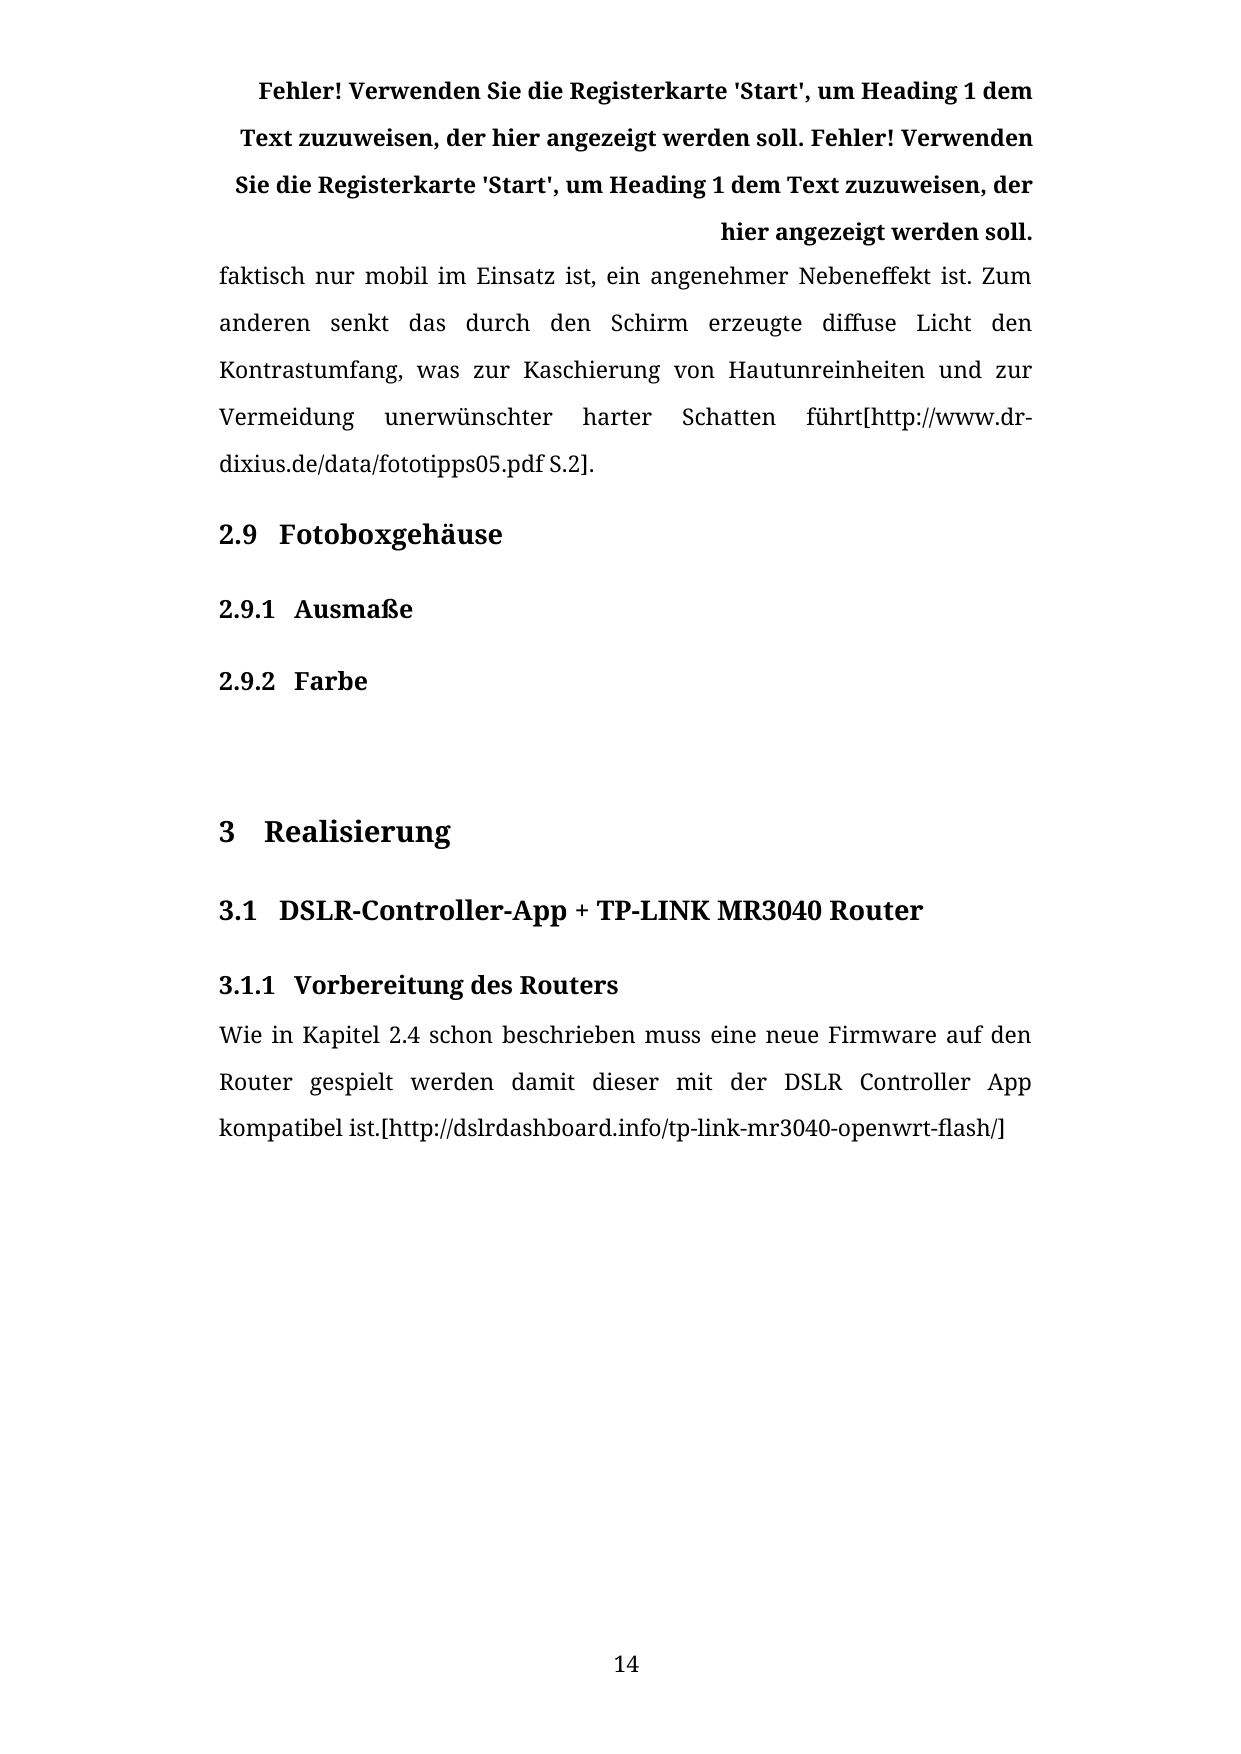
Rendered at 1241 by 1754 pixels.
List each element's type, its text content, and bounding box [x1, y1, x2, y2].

subtitle Vorbereitung des Routers [219, 968, 1033, 1002]
subtitle DSLR-Controller-App + TP-LINK MR3040 Router [219, 891, 1033, 928]
subtitle Farbe [219, 663, 1033, 697]
subtitle Ausmaße [219, 591, 1033, 625]
subtitle Fotoboxgehäuse [219, 515, 1033, 552]
text Wie in Kapitel 2.4 schon beschrieben muss eine neue Firmware auf den Router gespielt werden damit dieser mit der DSLR Controller App kompatibel ist.[http://dslrdashboard.info/tp-link-mr3040-openwrt-flash/] [219, 1019, 1033, 1144]
subtitle Realisierung [219, 811, 1033, 851]
